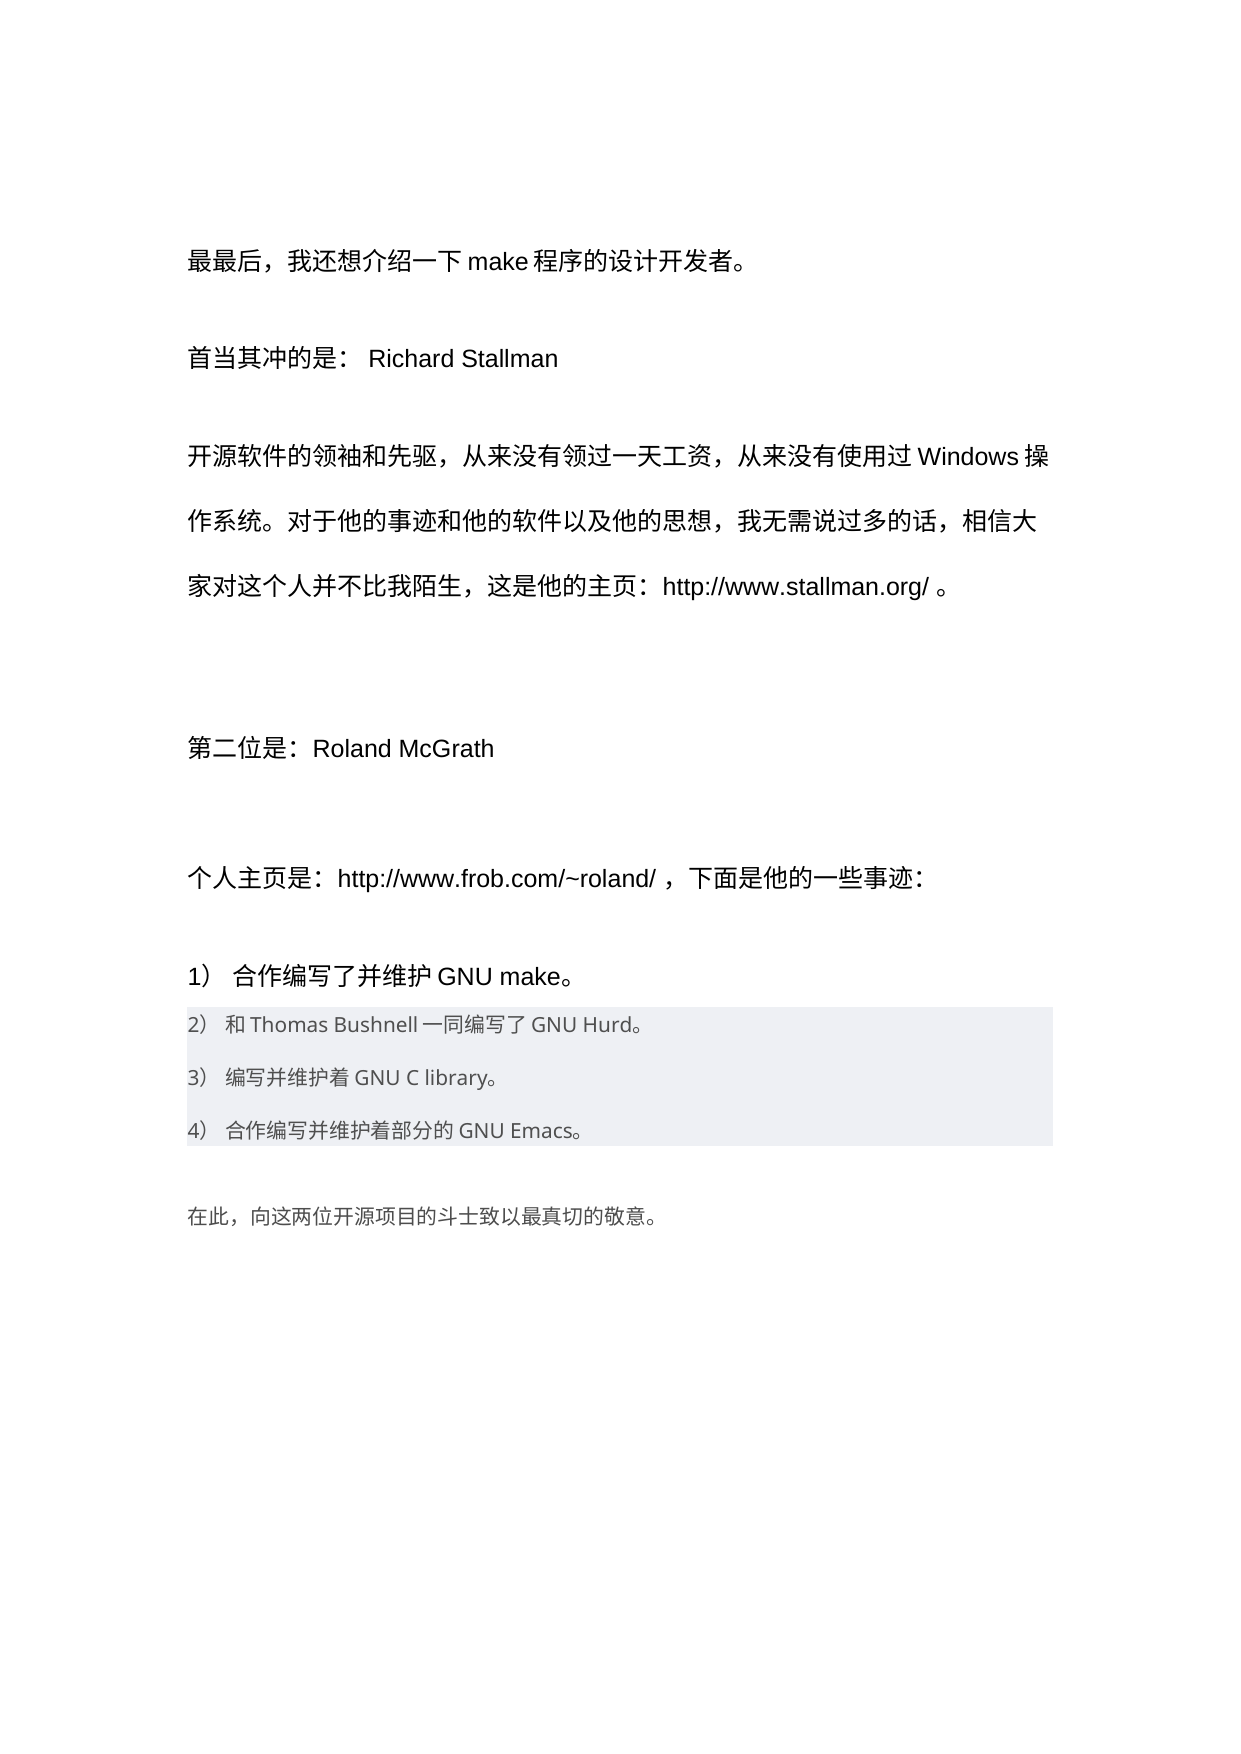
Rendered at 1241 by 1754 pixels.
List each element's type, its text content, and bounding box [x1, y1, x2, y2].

text 4） 合作编写并维护着部分的GNU Emacs。 [187, 1114, 1053, 1146]
text 3） 编写并维护着GNU C library。 [187, 1060, 1053, 1093]
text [187, 162, 1053, 1007]
text 在此，向这两位开源项目的斗士致以最真切的敬意。 [187, 1167, 1053, 1232]
text 2） 和Thomas Bushnell一同编写了GNU Hurd。 [187, 1007, 1053, 1039]
